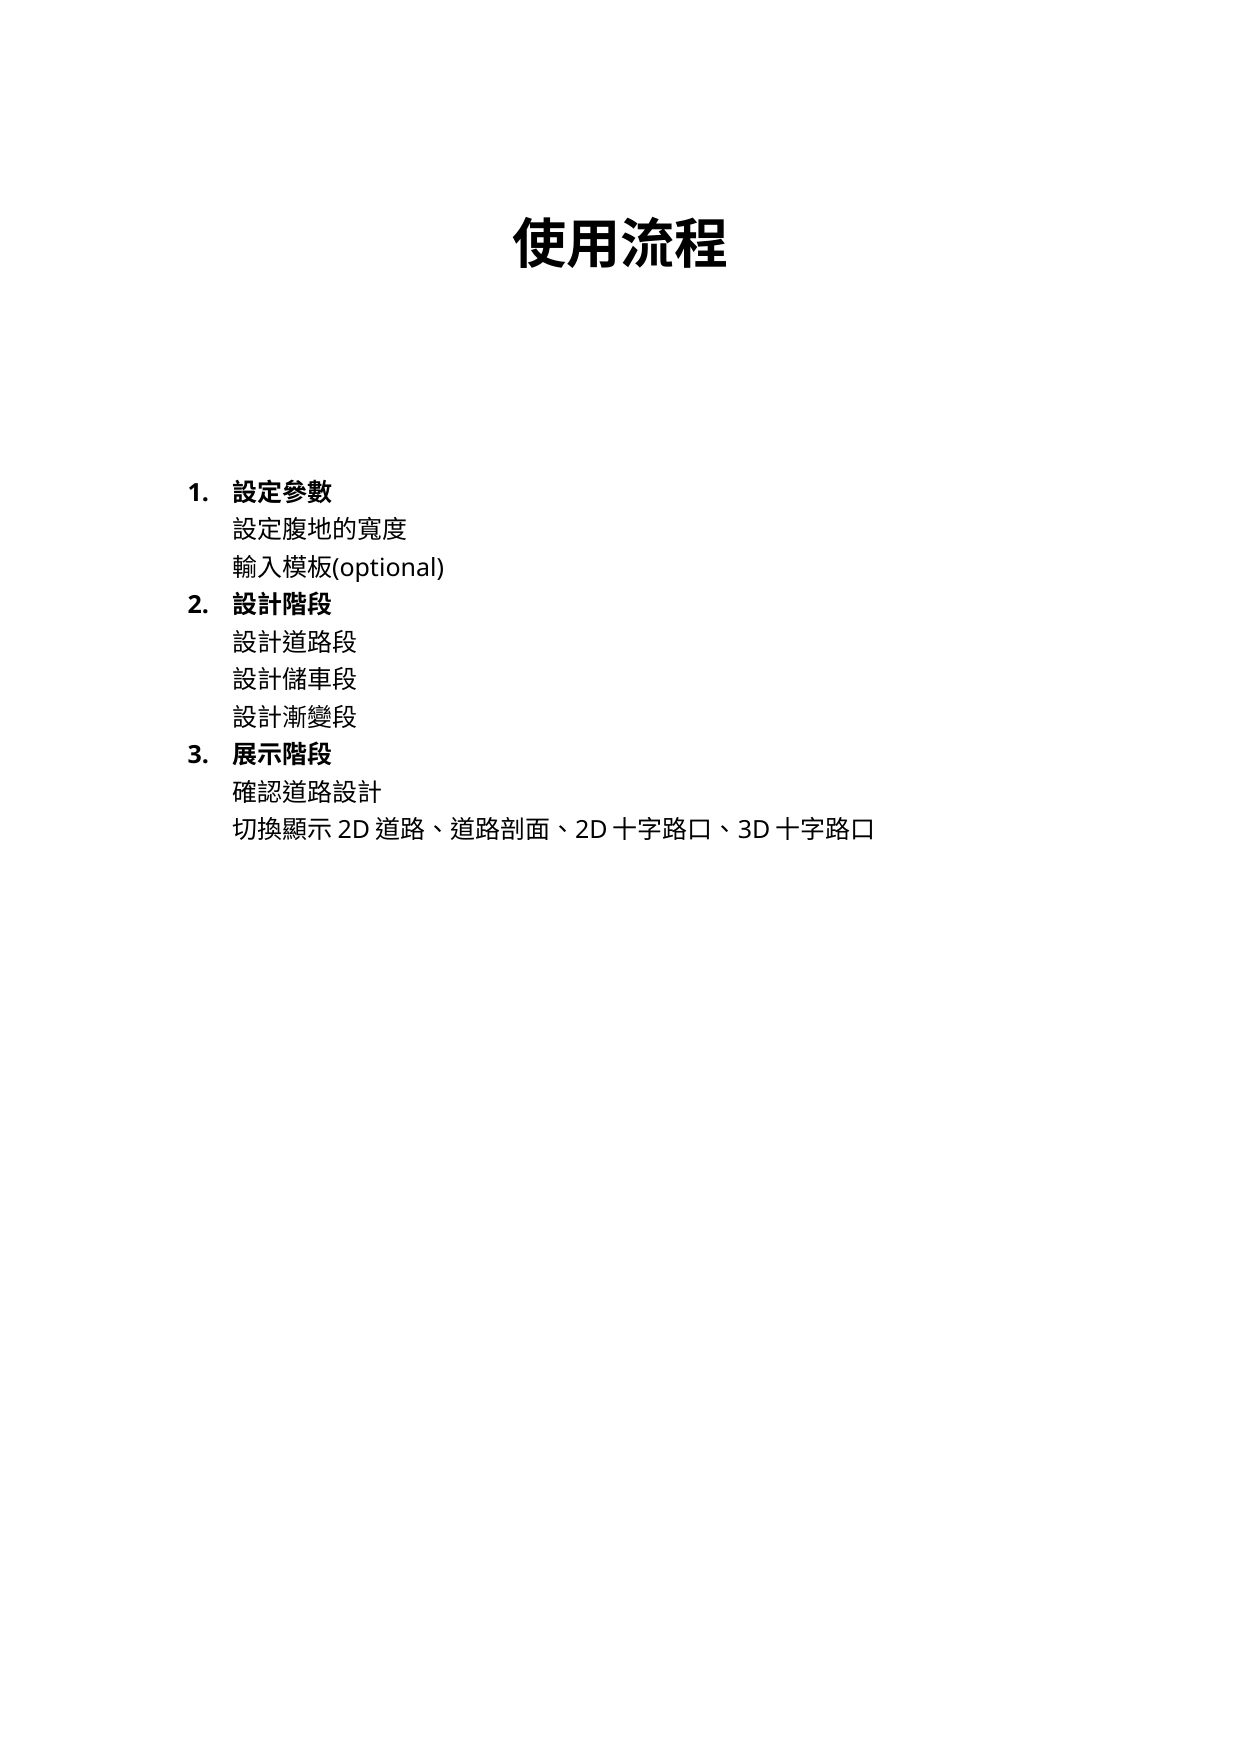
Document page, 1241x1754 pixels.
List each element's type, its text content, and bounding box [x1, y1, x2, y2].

text 輸入模板(optional) [187, 546, 1053, 584]
text 設計道路段 [187, 621, 1053, 659]
text 設計漸變段 [187, 696, 1053, 734]
subtitle 使用流程 [187, 183, 1053, 296]
list 設計階段 [187, 584, 1053, 621]
text 設定腹地的寬度 [187, 509, 1053, 546]
text 設計儲車段 [187, 659, 1053, 696]
text 切換顯示 2D道路、道路剖面、2D十字路口、3D十字路口 [187, 809, 1053, 846]
list 展示階段 [187, 734, 1053, 771]
text 確認道路設計 [187, 771, 1053, 809]
list 設定參數 [187, 471, 1053, 509]
